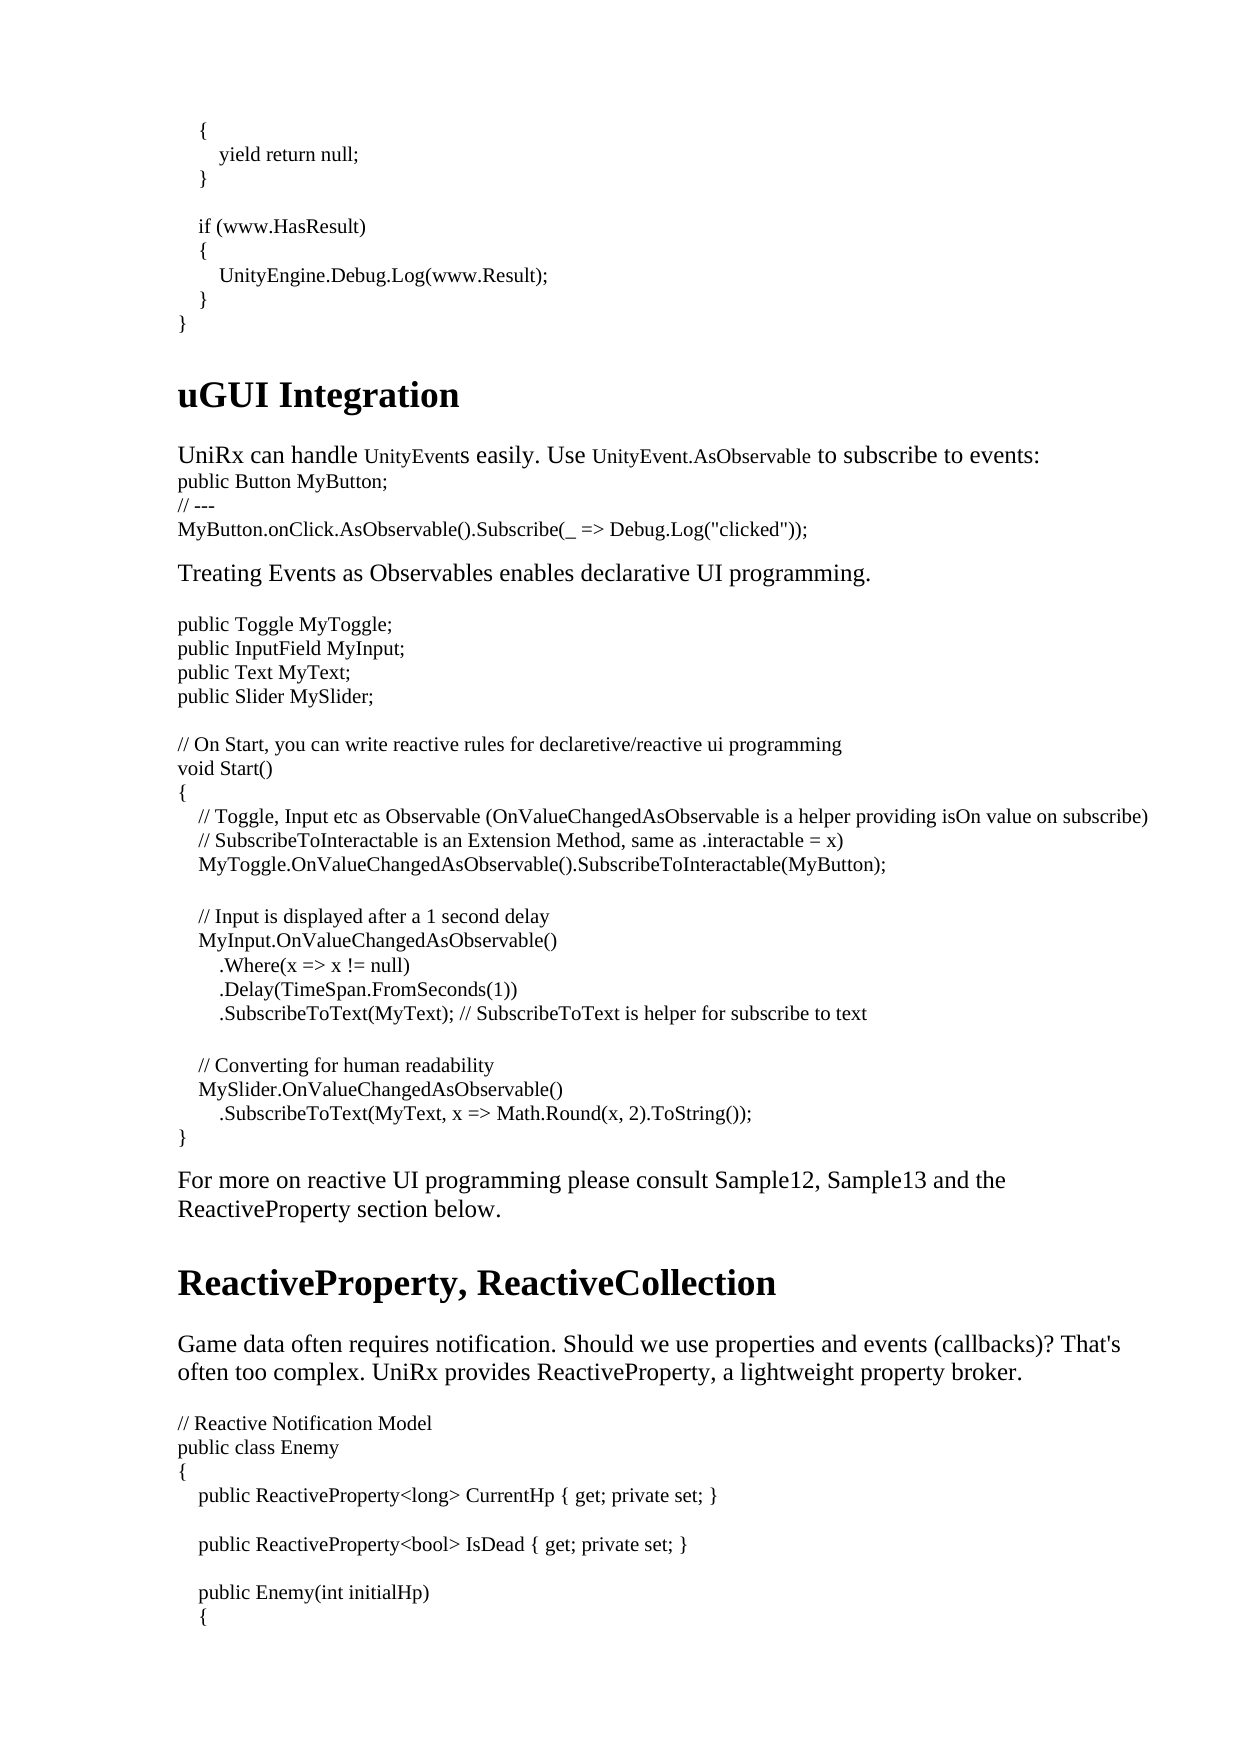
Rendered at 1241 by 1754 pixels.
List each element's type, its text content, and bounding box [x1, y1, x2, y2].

text { [177, 780, 1152, 804]
text // Toggle, Input etc as Observable (OnValueChangedAsObservable is a helper providing isOn value on subscribe) [177, 804, 1152, 828]
text UniRx can handle UnityEvents easily. Use UnityEvent.AsObservable to subscribe to events: [177, 440, 1152, 469]
text Game data often requires notification. Should we use properties and events (callbacks)? That's often too complex. UniRx provides ReactiveProperty, a lightweight property broker. [177, 1329, 1152, 1386]
text For more on reactive UI programming please consult Sample12, Sample13 and the ReactiveProperty section below. [177, 1166, 1152, 1223]
text // Reactive Notification Model [177, 1411, 1152, 1435]
text } [177, 287, 1152, 311]
text { [177, 118, 1152, 142]
text public Enemy(int initialHp) [177, 1580, 1152, 1604]
text // --- [177, 493, 1152, 517]
text public ReactiveProperty<long> CurrentHp { get; private set; } [177, 1483, 1152, 1507]
text // On Start, you can write reactive rules for declaretive/reactive ui programming [177, 732, 1152, 756]
text } [177, 166, 1152, 190]
text Treating Events as Observables enables declarative UI programming. [177, 558, 1152, 587]
text public class Enemy [177, 1435, 1152, 1459]
text ReactiveProperty, ReactiveCollection [177, 1261, 1152, 1304]
text MyToggle.OnValueChangedAsObservable().SubscribeToInteractable(MyButton); [177, 852, 1152, 876]
text UnityEngine.Debug.Log(www.Result); [177, 262, 1152, 287]
text public Button MyButton; [177, 469, 1152, 493]
text public InputField MyInput; [177, 636, 1152, 660]
text { [177, 238, 1152, 262]
text public Text MyText; [177, 660, 1152, 684]
text .Delay(TimeSpan.FromSeconds(1)) [177, 977, 1152, 1001]
text public Toggle MyToggle; [177, 612, 1152, 636]
text // SubscribeToInteractable is an Extension Method, same as .interactable = x) [177, 828, 1152, 852]
text .Where(x => x != null) [177, 952, 1152, 977]
text // Converting for human readability [177, 1053, 1152, 1077]
text .SubscribeToText(MyText); // SubscribeToText is helper for subscribe to text [177, 1001, 1152, 1025]
text } [177, 1125, 1152, 1149]
text if (www.HasResult) [177, 214, 1152, 238]
text MyInput.OnValueChangedAsObservable() [177, 928, 1152, 952]
text { [177, 1604, 1152, 1628]
text public Slider MySlider; [177, 684, 1152, 708]
text yield return null; [177, 142, 1152, 166]
text MyButton.onClick.AsObservable().Subscribe(_ => Debug.Log("clicked")); [177, 517, 1152, 541]
text void Start() [177, 756, 1152, 780]
text // Input is displayed after a 1 second delay [177, 904, 1152, 928]
text } [177, 311, 1152, 335]
text MySlider.OnValueChangedAsObservable() [177, 1077, 1152, 1101]
text uGUI Integration [177, 372, 1152, 415]
text .SubscribeToText(MyText, x => Math.Round(x, 2).ToString()); [177, 1101, 1152, 1125]
text { [177, 1459, 1152, 1483]
text public ReactiveProperty<bool> IsDead { get; private set; } [177, 1532, 1152, 1556]
